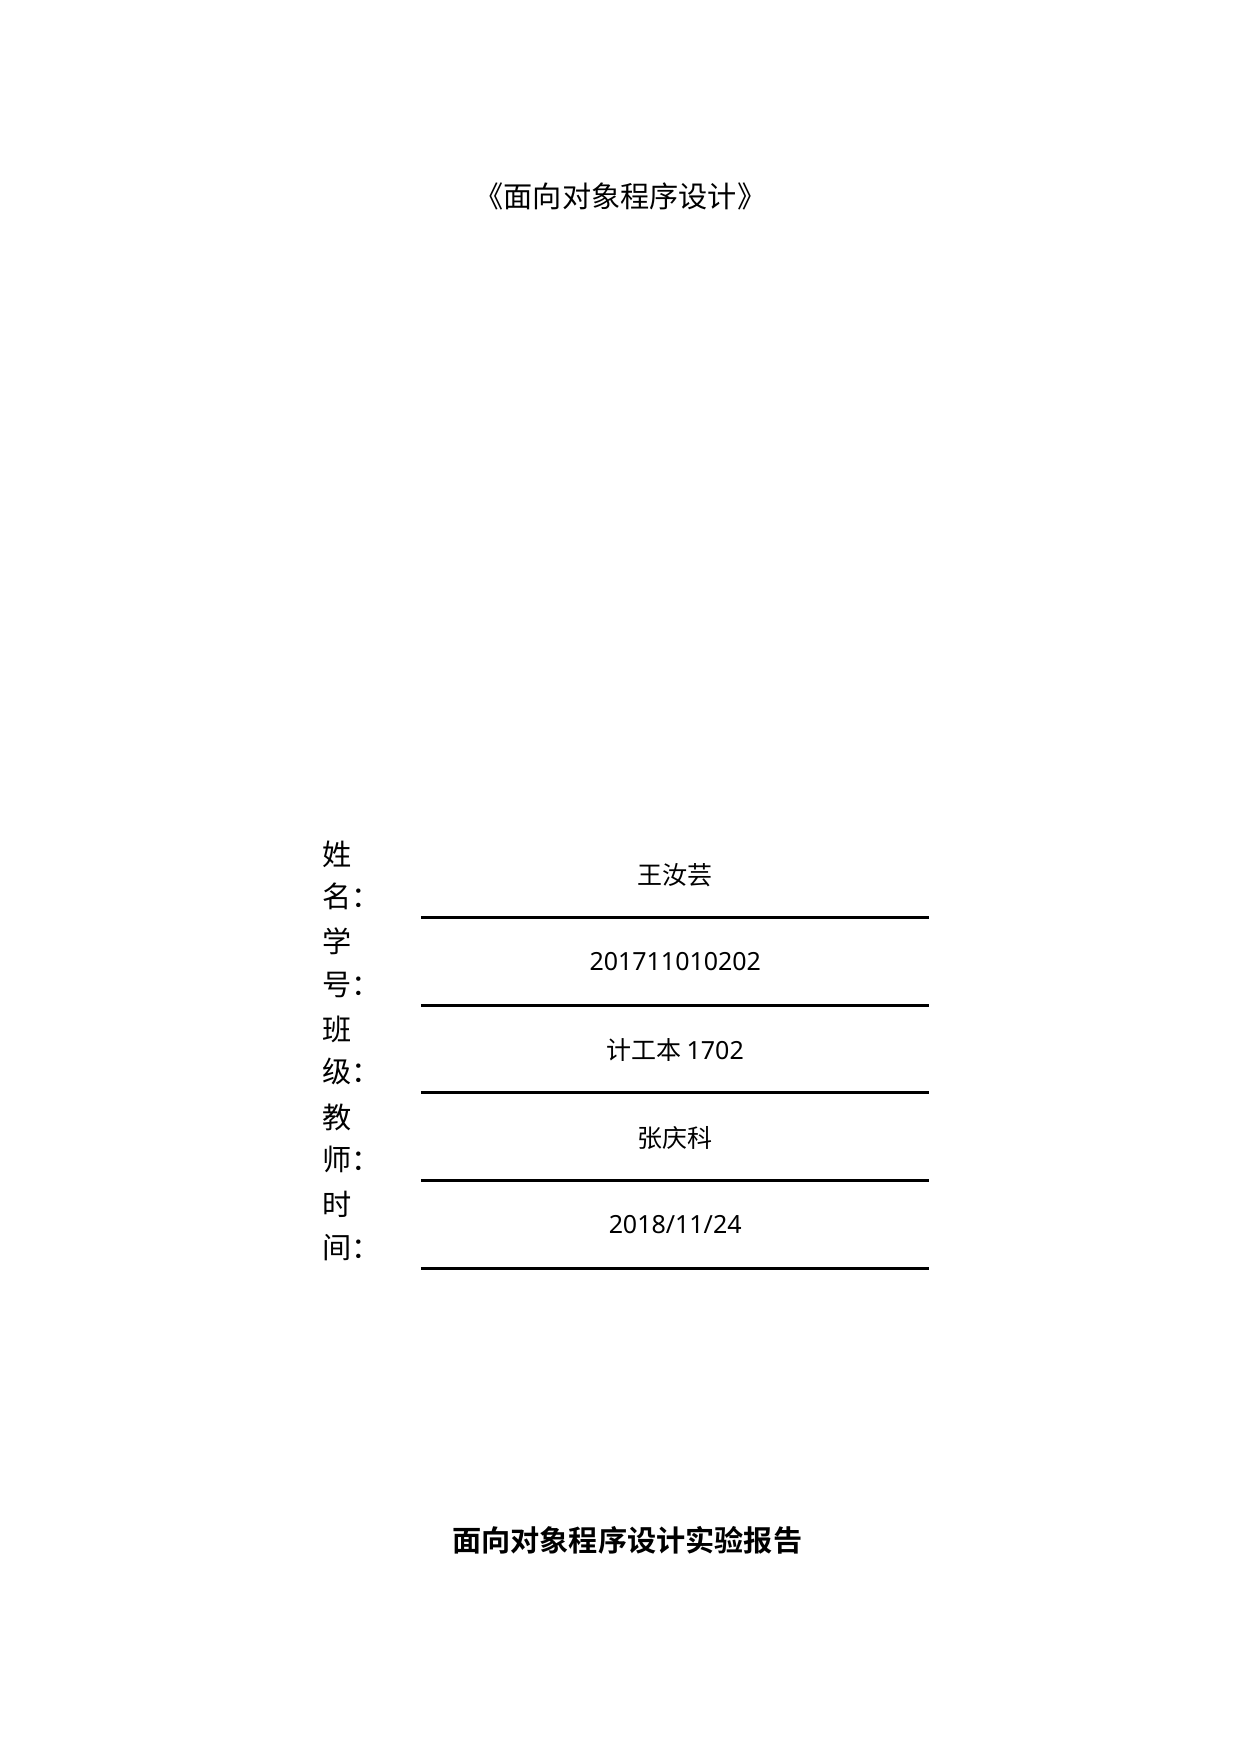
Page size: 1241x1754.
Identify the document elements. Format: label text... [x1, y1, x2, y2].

text 《面向对象程序设计》 [187, 162, 1053, 227]
table_header 王汝芸 [421, 831, 929, 916]
table_cell 学号： [311, 916, 421, 1003]
table_header 姓名： [311, 831, 421, 916]
table_cell 计工本1702 [421, 1007, 929, 1091]
table_cell 教师： [311, 1091, 421, 1179]
table_cell 2018/11/24 [421, 1182, 929, 1267]
table_cell 班级： [311, 1004, 421, 1091]
table_cell 201711010202 [421, 919, 929, 1003]
table_cell 张庆科 [421, 1094, 929, 1179]
table_cell 时间： [311, 1179, 421, 1267]
